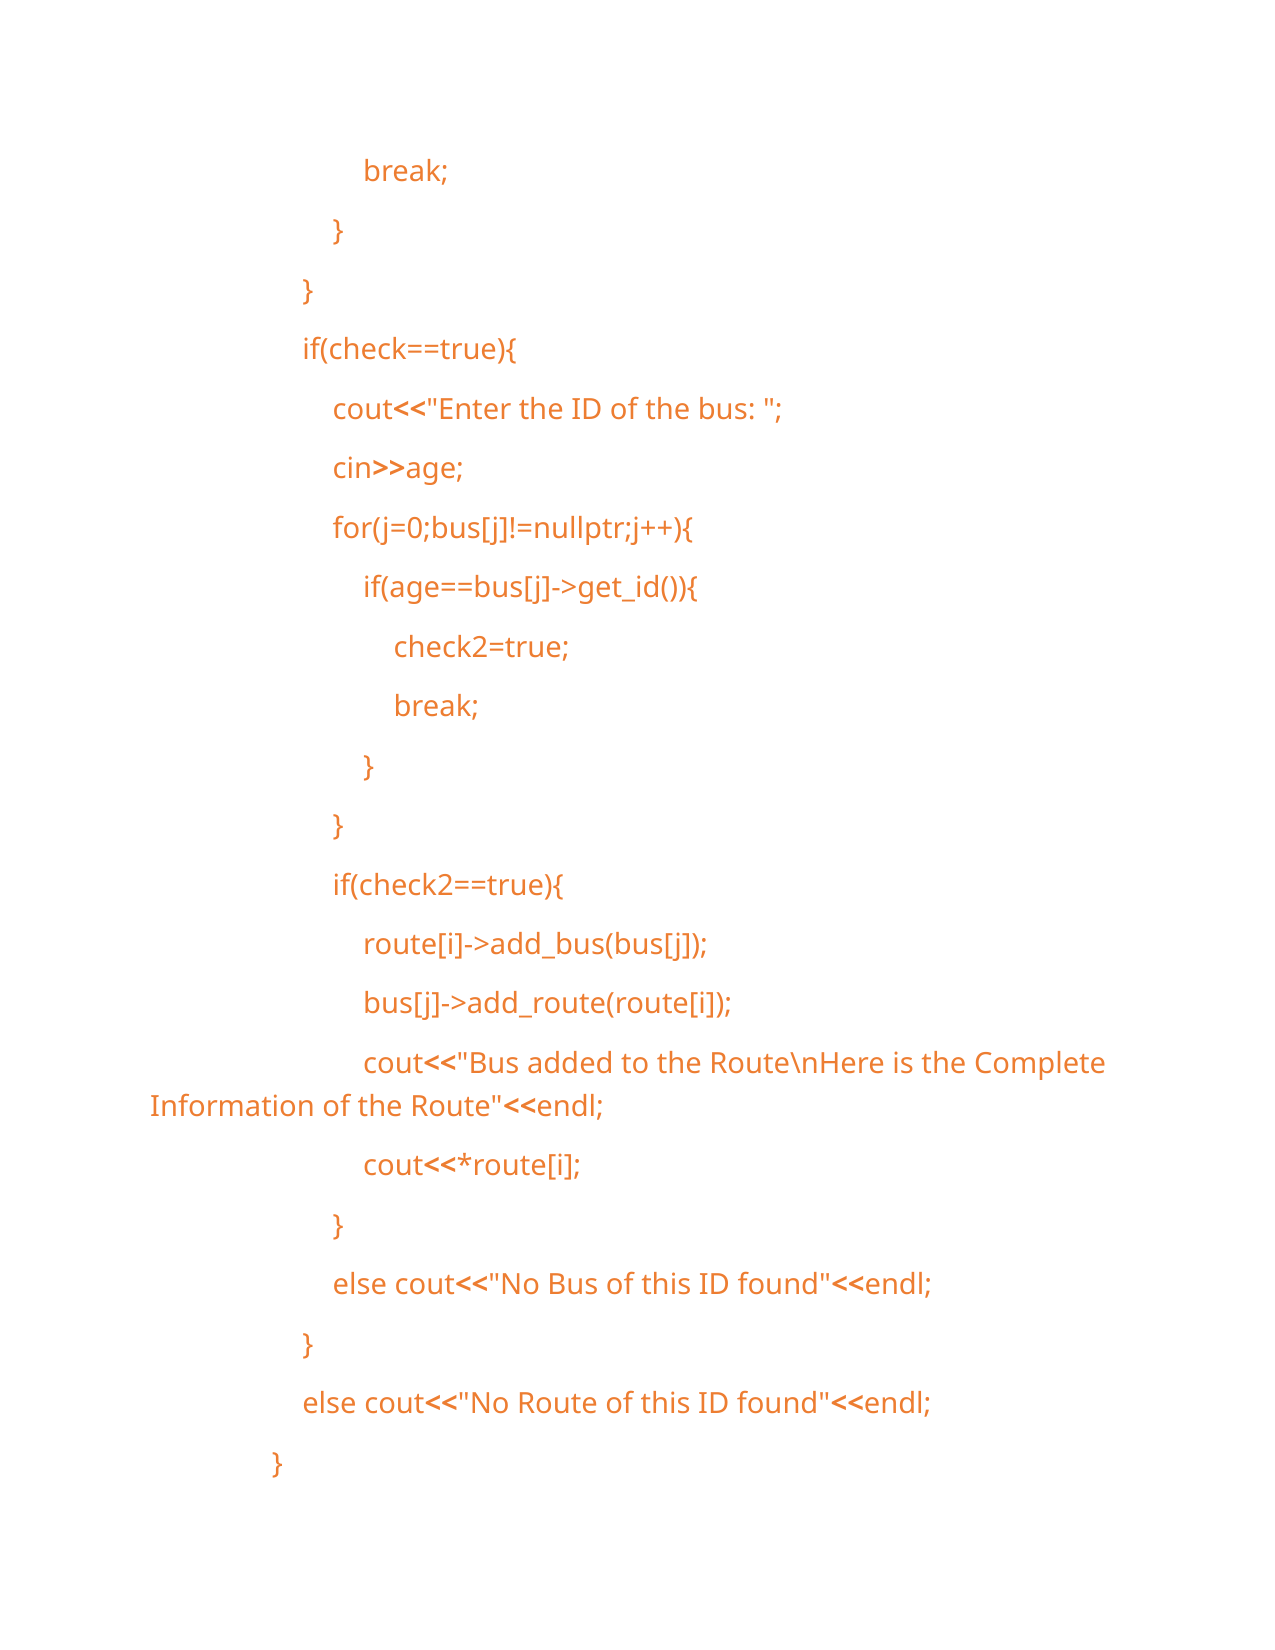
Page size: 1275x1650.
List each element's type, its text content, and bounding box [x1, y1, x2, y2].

text } [150, 1323, 1125, 1363]
text } [150, 1204, 1125, 1244]
text cin>>age; [150, 447, 1125, 487]
text else cout<<"No Bus of this ID found"<<endl; [150, 1263, 1125, 1303]
text } [150, 1442, 1125, 1482]
text cout<<"Enter the ID of the bus: "; [150, 388, 1125, 428]
text if(age==bus[j]->get_id()){ [150, 566, 1125, 606]
text cout<<"Bus added to the Route\nHere is the Complete Information of the Route"<<endl; [150, 1042, 1125, 1125]
text } [150, 269, 1125, 309]
text } [150, 745, 1125, 784]
text break; [150, 685, 1125, 725]
text else cout<<"No Route of this ID found"<<endl; [150, 1382, 1125, 1422]
text route[i]->add_bus(bus[j]); [150, 923, 1125, 963]
text cout<<*route[i]; [150, 1144, 1125, 1184]
text } [150, 209, 1125, 249]
text if(check==true){ [150, 328, 1125, 368]
text for(j=0;bus[j]!=nullptr;j++){ [150, 507, 1125, 547]
text break; [150, 150, 1125, 190]
text if(check2==true){ [150, 864, 1125, 903]
text bus[j]->add_route(route[i]); [150, 983, 1125, 1022]
text } [150, 804, 1125, 844]
text check2=true; [150, 626, 1125, 666]
